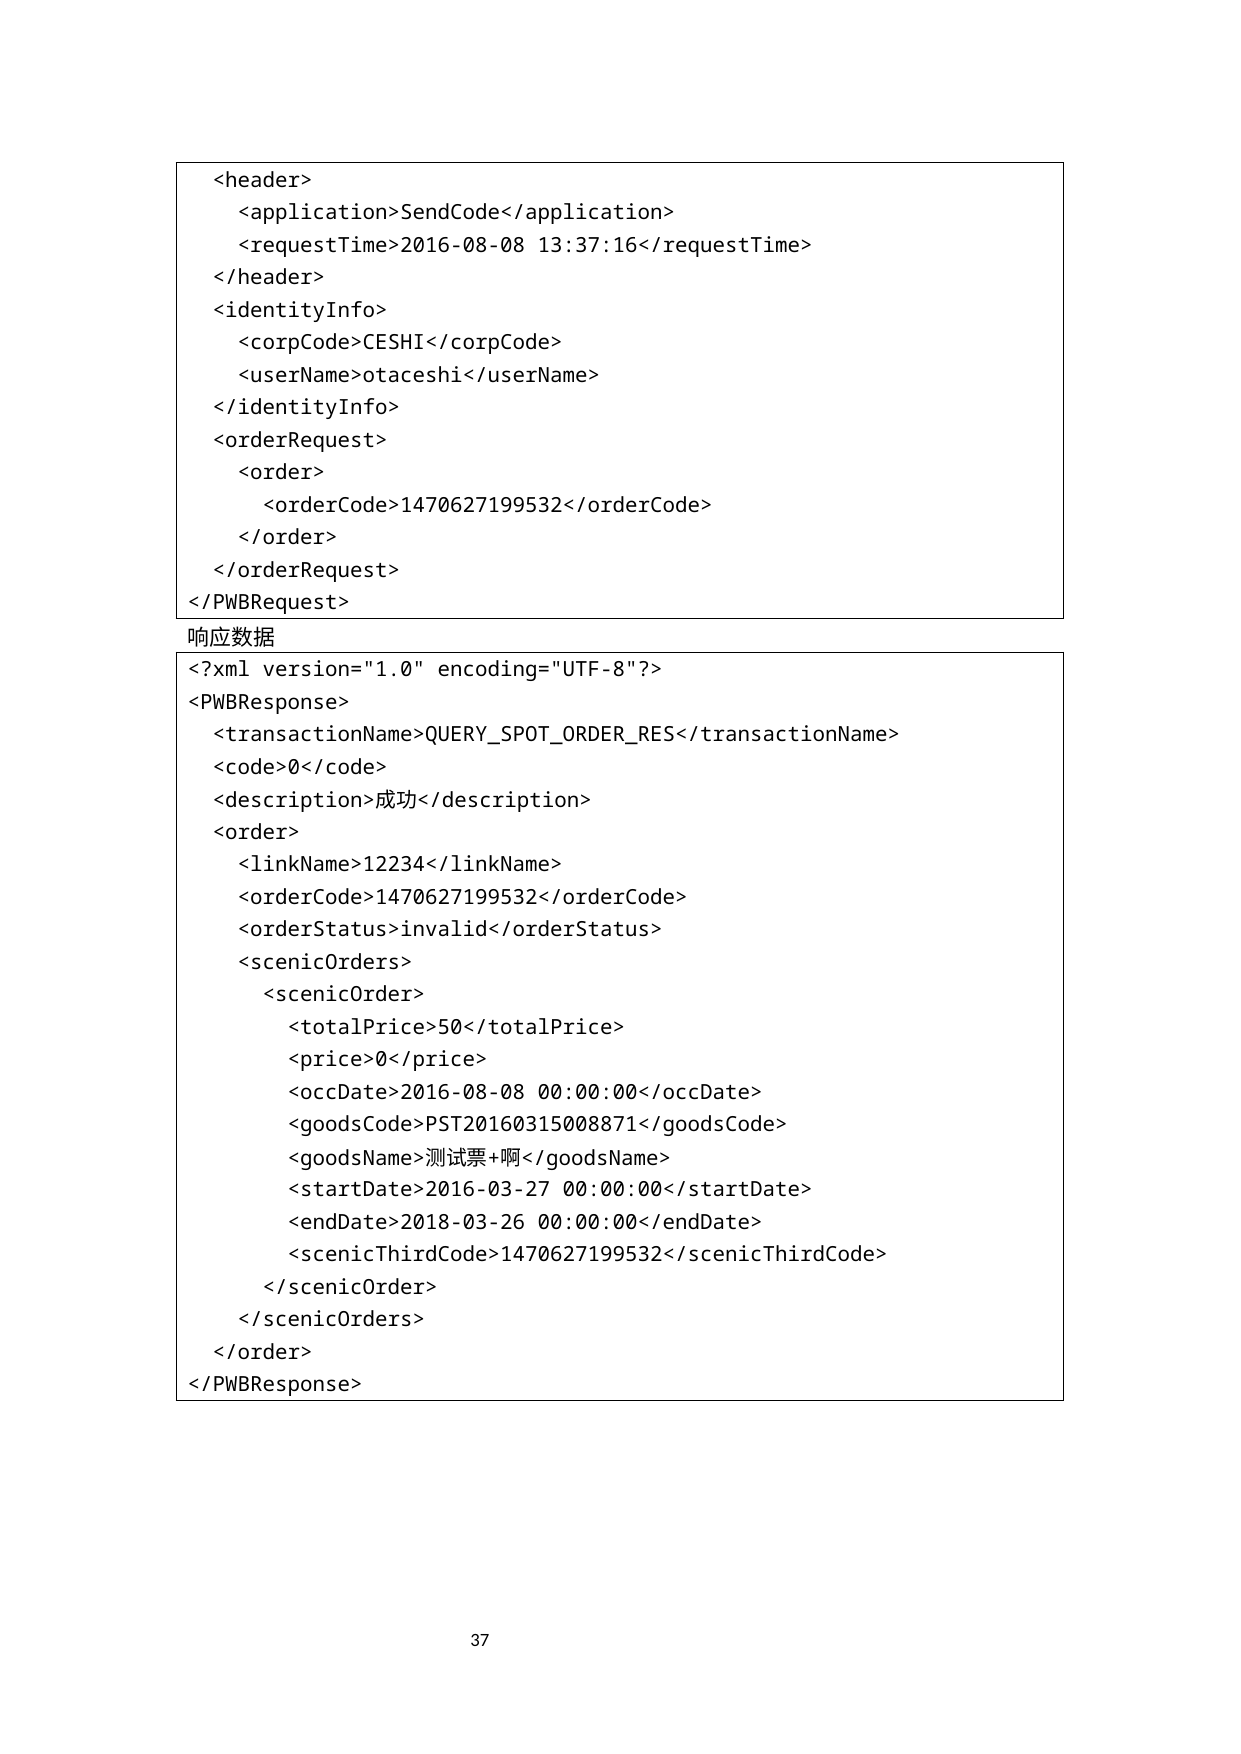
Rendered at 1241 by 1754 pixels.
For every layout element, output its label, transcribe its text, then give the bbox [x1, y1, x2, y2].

table_header <?xml version="1.0" encoding="UTF-8"?> <PWBResponse> <transactionName>QUERY_SPOT_ORDER_RES</transactionName> <code>0</code> <description>成功</description> <order> <linkName>12234</linkName> <orderCode>1470627199532</orderCode> <orderStatus>invalid</orderStatus> <scenicOrders> <scenicOrder> <totalPrice>50</totalPrice> <price>0</price> <occDate>2016-08-08 00:00:00</occDate> <goodsCode>PST20160315008871</goodsCode> <goodsName>测试票+啊</goodsName> <startDate>2016-03-27 00:00:00</startDate> <endDate>2018-03-26 00:00:00</endDate> <scenicThirdCode>1470627199532</scenicThirdCode> </scenicOrder> </scenicOrders> </order> </PWBResponse> [177, 653, 1063, 1400]
text 响应数据 [187, 619, 1053, 652]
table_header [177, 163, 1063, 618]
